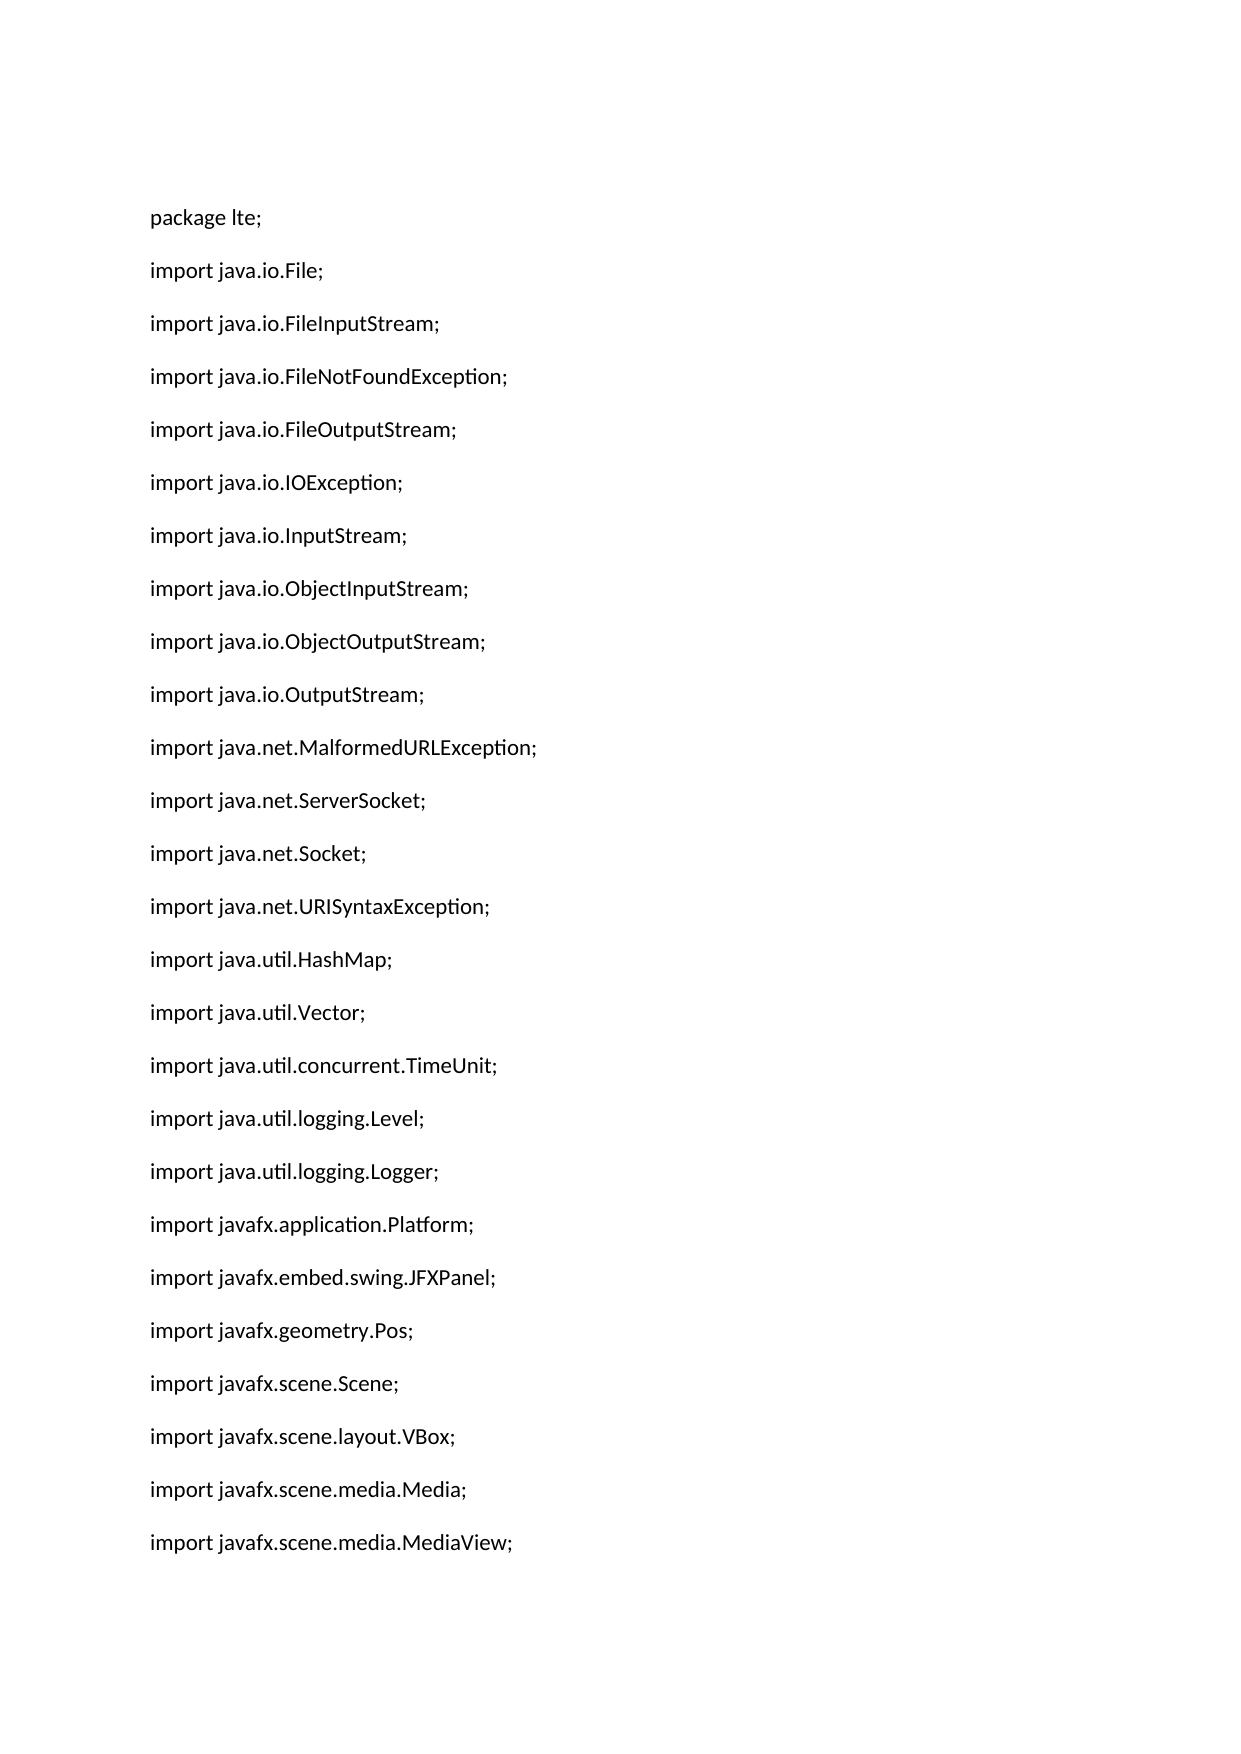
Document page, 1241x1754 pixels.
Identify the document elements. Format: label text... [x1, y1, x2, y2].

text import java.io.InputStream; [150, 521, 1090, 549]
text import java.net.URISyntaxException; [150, 892, 1090, 920]
text import java.net.Socket; [150, 839, 1090, 867]
text import javafx.scene.media.Media; [150, 1476, 1090, 1503]
text import java.io.OutputStream; [150, 680, 1090, 708]
text import java.io.IOException; [150, 468, 1090, 496]
text import java.util.logging.Level; [150, 1104, 1090, 1132]
text import javafx.geometry.Pos; [150, 1316, 1090, 1344]
text package lte; [150, 203, 1090, 231]
text import javafx.scene.Scene; [150, 1369, 1090, 1397]
text import javafx.application.Platform; [150, 1210, 1090, 1238]
text import java.util.concurrent.TimeUnit; [150, 1051, 1090, 1079]
text import java.util.Vector; [150, 998, 1090, 1026]
text import java.io.FileNotFoundException; [150, 362, 1090, 390]
text import java.io.File; [150, 256, 1090, 284]
text import java.io.ObjectInputStream; [150, 574, 1090, 602]
text import javafx.embed.swing.JFXPanel; [150, 1263, 1090, 1291]
text import java.util.HashMap; [150, 945, 1090, 973]
text import javafx.scene.media.MediaView; [150, 1528, 1090, 1557]
text import java.io.FileInputStream; [150, 309, 1090, 337]
text import java.io.FileOutputStream; [150, 415, 1090, 443]
text import java.net.MalformedURLException; [150, 733, 1090, 761]
text import java.net.ServerSocket; [150, 786, 1090, 814]
text import javafx.scene.layout.VBox; [150, 1422, 1090, 1451]
text import java.util.logging.Logger; [150, 1157, 1090, 1185]
text import java.io.ObjectOutputStream; [150, 627, 1090, 655]
